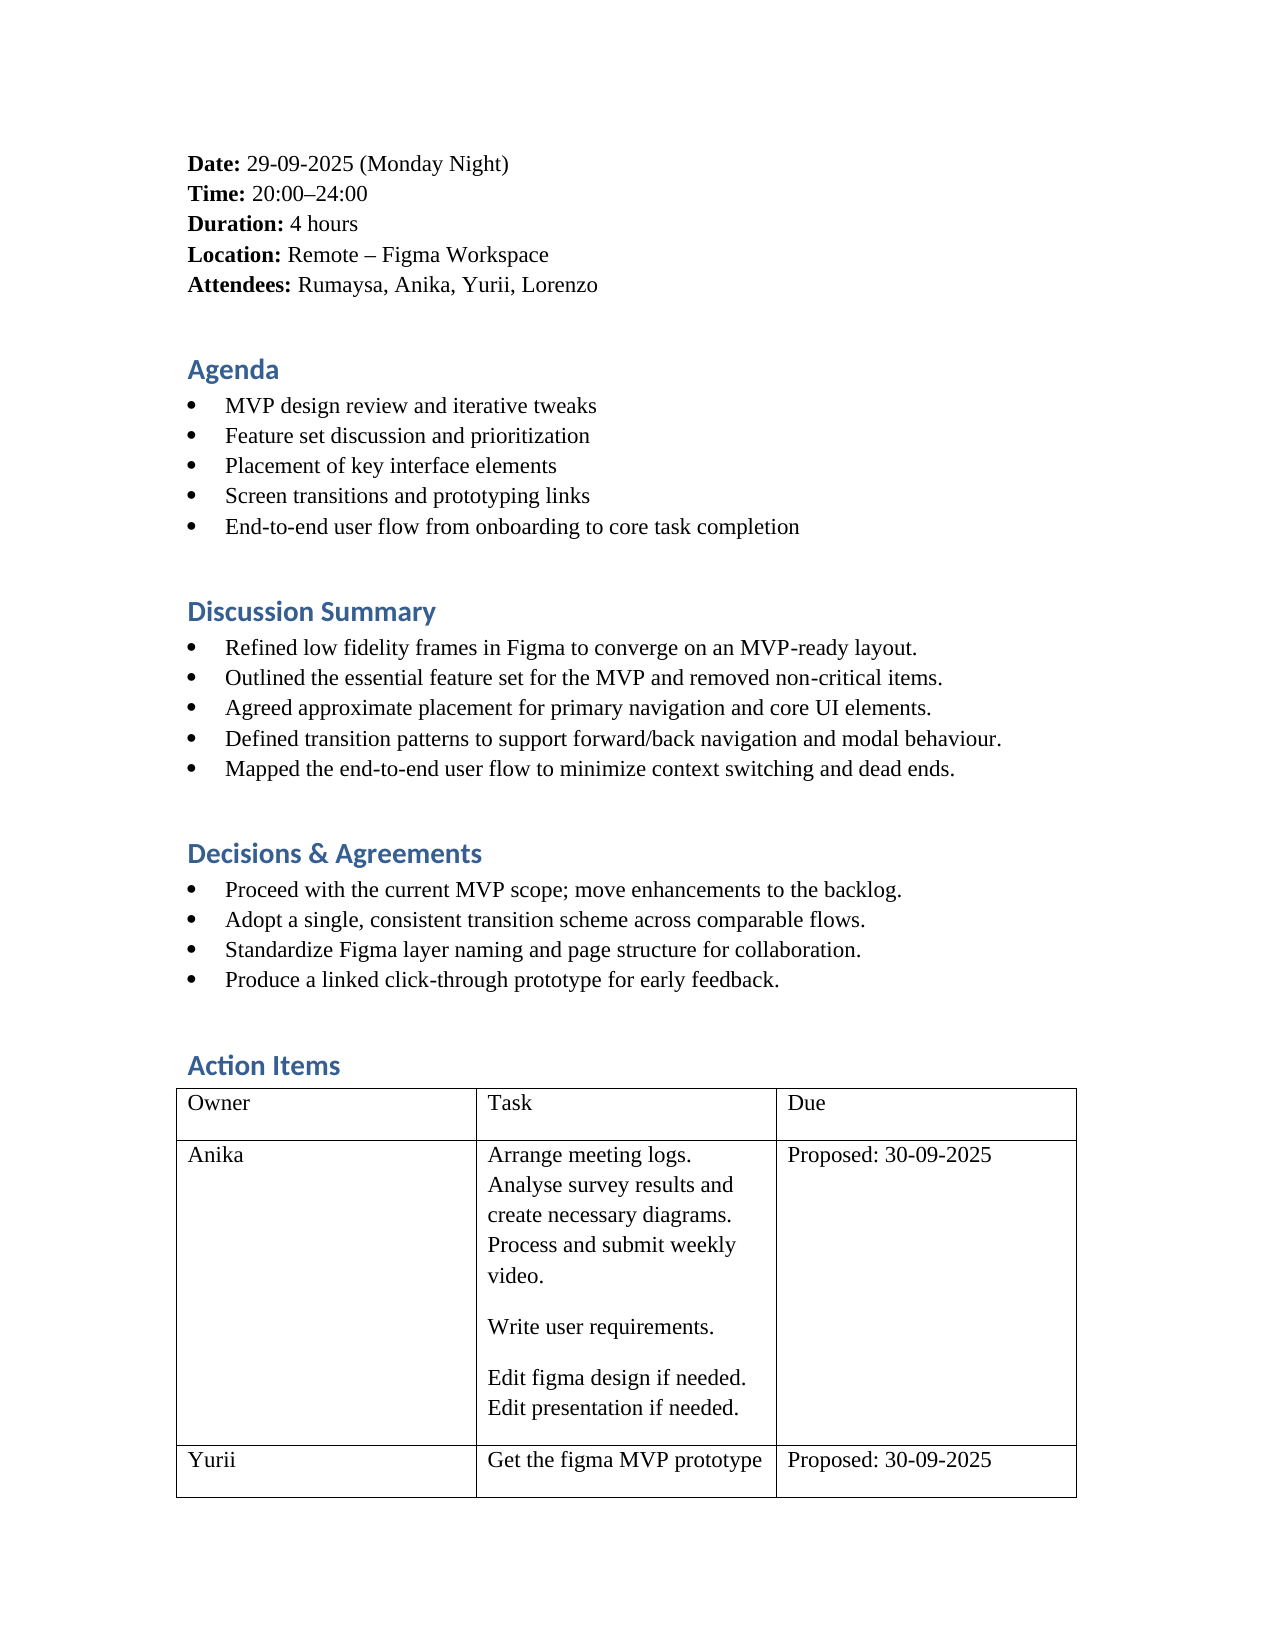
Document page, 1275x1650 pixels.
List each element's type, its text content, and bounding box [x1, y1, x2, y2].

list Produce a linked click‑through prototype for early feedback. [187, 967, 1087, 993]
table_header Due [777, 1089, 1076, 1140]
subtitle Decisions & Agreements [187, 835, 1087, 871]
subtitle Agenda [187, 351, 1087, 387]
table_cell Anika [177, 1141, 476, 1445]
table_cell Proposed: 30-09-2025 [777, 1141, 1076, 1445]
list Adopt a single, consistent transition scheme across comparable flows. [187, 906, 1087, 932]
list Mapped the end‑to‑end user flow to minimize context switching and dead ends. [187, 755, 1087, 781]
list Agreed approximate placement for primary navigation and core UI elements. [187, 694, 1087, 721]
subtitle Action Items [187, 1047, 1087, 1082]
list Defined transition patterns to support forward/back navigation and modal behaviour. [187, 724, 1087, 751]
text Date: 29-09-2025 (Monday Night) Time: 20:00–24:00 Duration: 4 hours Location: Remote – Figma Workspace Attendees: Rumaysa, Anika, Yurii, Lorenzo [187, 150, 1087, 297]
table_cell Yurii [177, 1446, 476, 1497]
table_header Owner [177, 1089, 476, 1140]
subtitle Discussion Summary [187, 593, 1087, 629]
list Refined low fidelity frames in Figma to converge on an MVP‑ready layout. [187, 634, 1087, 660]
list Outlined the essential feature set for the MVP and removed non‑critical items. [187, 664, 1087, 691]
list Standardize Figma layer naming and page structure for collaboration. [187, 936, 1087, 963]
list Feature set discussion and prioritization [187, 422, 1087, 448]
table_header Task [477, 1089, 776, 1140]
list End-to-end user flow from onboarding to core task completion [187, 513, 1087, 539]
list Proceed with the current MVP scope; move enhancements to the backlog. [187, 876, 1087, 902]
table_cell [477, 1446, 776, 1497]
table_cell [777, 1446, 1076, 1497]
table_cell Arrange meeting logs. Analyse survey results and create necessary diagrams. Process and submit weekly video. Write user requirements. Edit figma design if needed. Edit presentation if needed. [477, 1141, 776, 1445]
list MVP design review and iterative tweaks [187, 392, 1087, 418]
list Placement of key interface elements [187, 452, 1087, 479]
list Screen transitions and prototyping links [187, 483, 1087, 509]
